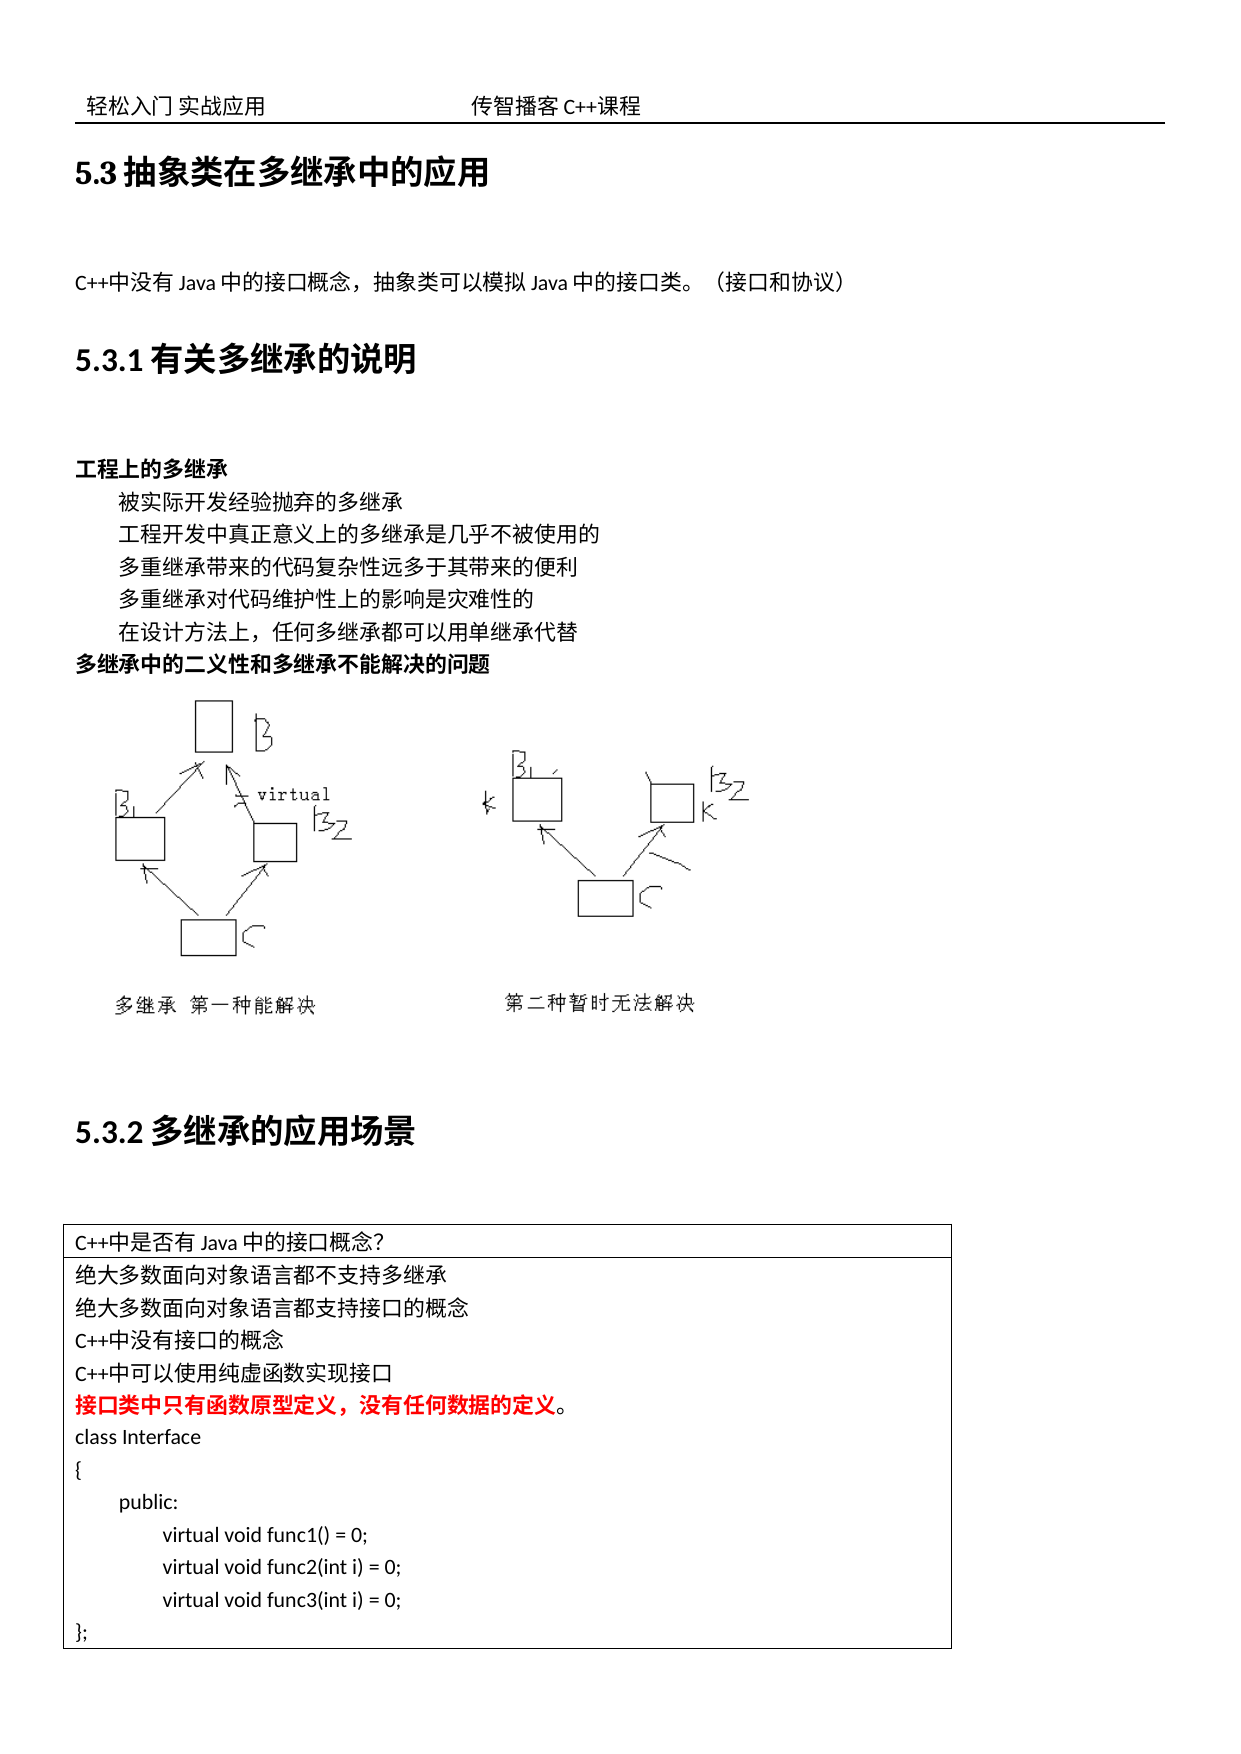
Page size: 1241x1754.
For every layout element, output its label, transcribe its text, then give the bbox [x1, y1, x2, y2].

table_header C++中是否有Java中的接口概念？ [64, 1225, 951, 1257]
text 工程开发中真正意义上的多继承是几乎不被使用的 [75, 517, 1165, 549]
subtitle 5.3.1有关多继承的说明 [75, 324, 1165, 389]
text C++中没有Java中的接口概念，抽象类可以模拟Java中的接口类。（接口和协议） [75, 265, 1165, 297]
text 多重继承带来的代码复杂性远多于其带来的便利 [75, 549, 1165, 582]
text 工程上的多继承 [75, 452, 1165, 484]
table_cell 绝大多数面向对象语言都不支持多继承 绝大多数面向对象语言都支持接口的概念 C++中没有接口的概念 C++中可以使用纯虚函数实现接口 接口类中只有函数原型定义，没有任何数据的定义。 class Interface { public: virtual void func1() = 0; virtual void func2(int i) = 0; virtual void func3(int i) = 0; }; [64, 1258, 951, 1648]
text 多继承中的二义性和多继承不能解决的问题 [75, 647, 1165, 679]
subtitle 5.3.2多继承的应用场景 [75, 1096, 1165, 1161]
text 在设计方法上，任何多继承都可以用单继承代替 [75, 614, 1165, 647]
subtitle 5.3抽象类在多继承中的应用 [75, 138, 1165, 203]
text 多重继承对代码维护性上的影响是灾难性的 [75, 582, 1165, 614]
picture [75, 679, 793, 1055]
text 被实际开发经验抛弃的多继承 [75, 484, 1165, 517]
